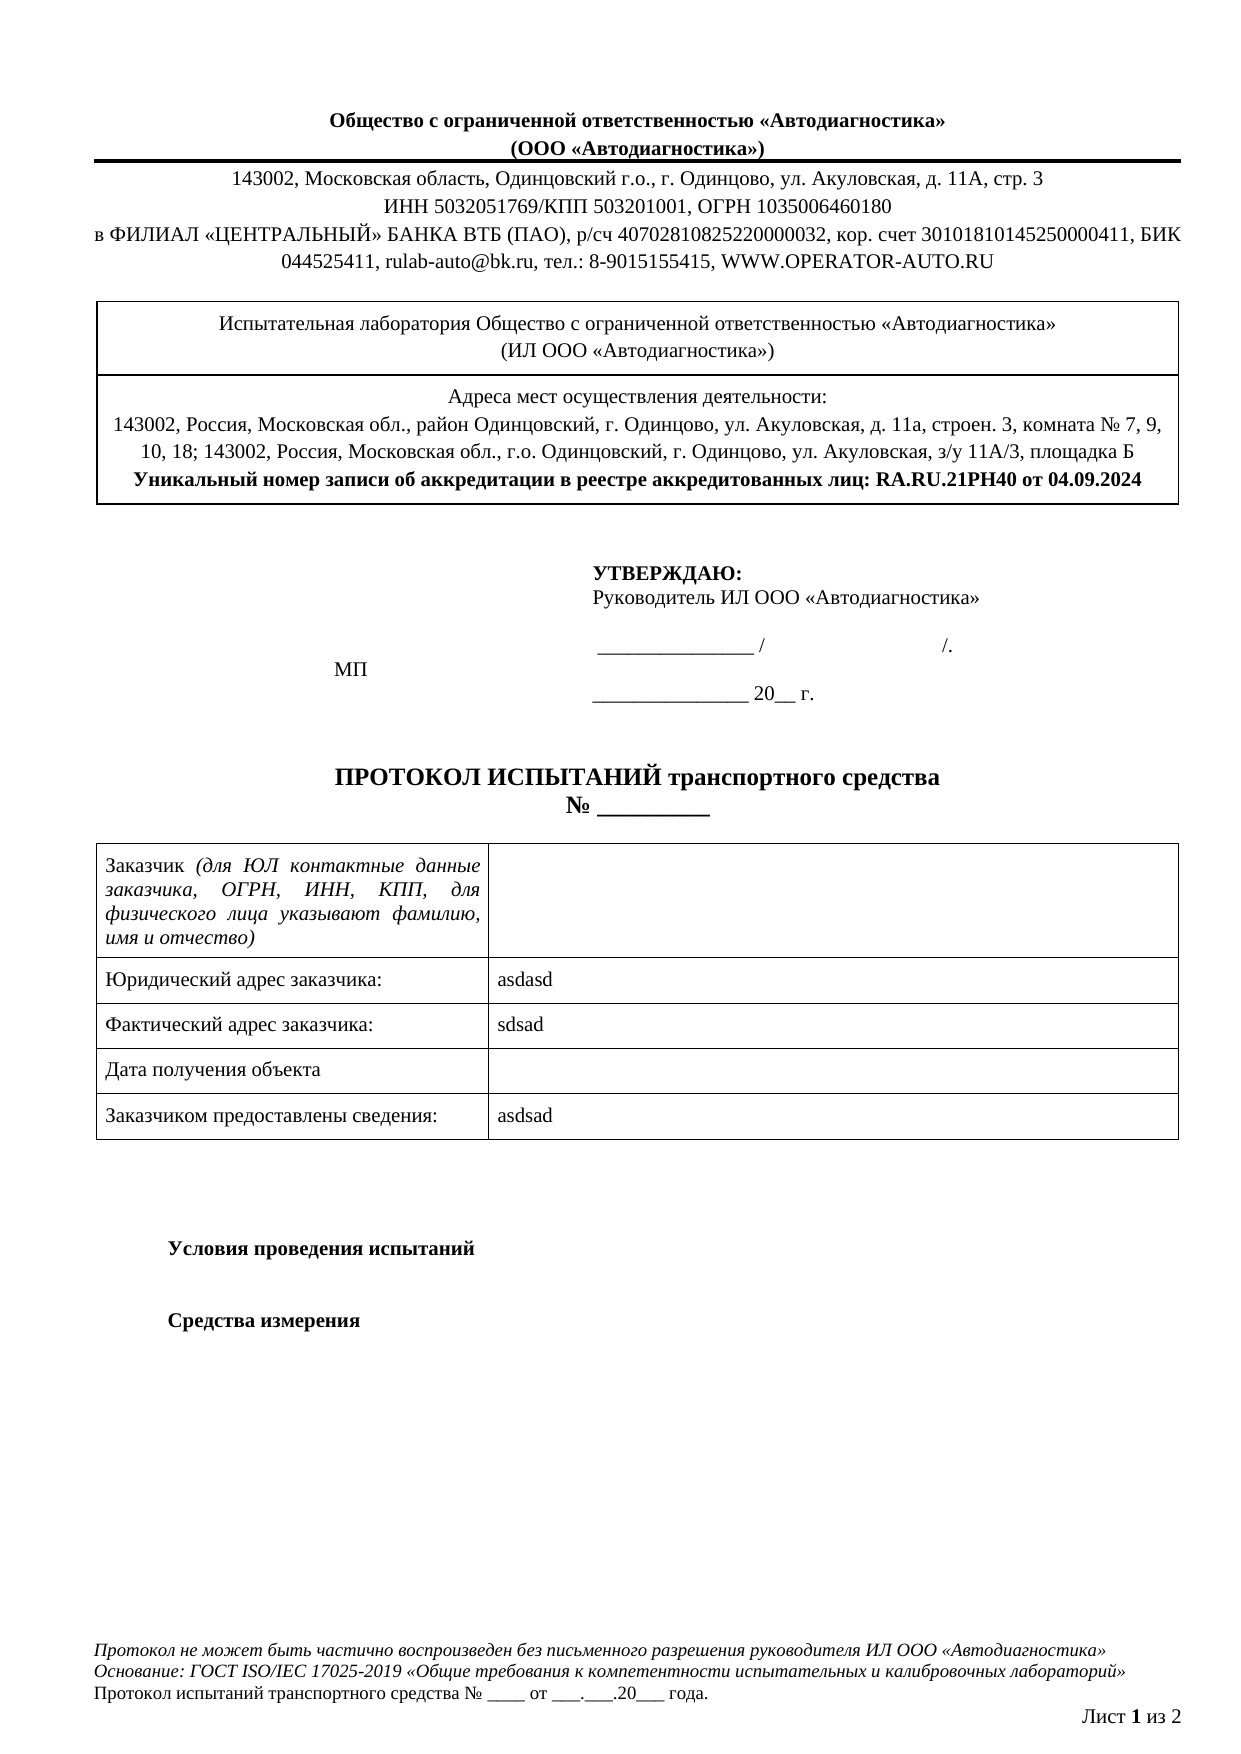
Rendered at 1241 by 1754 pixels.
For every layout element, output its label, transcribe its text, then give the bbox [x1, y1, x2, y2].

text 143002, Московская область, Одинцовский г.о., г. Одинцово, ул. Акуловская, д. 11А, стр. 3 [94, 166, 1181, 190]
table_cell asdasd [489, 958, 1178, 1002]
table_cell Заказчиком предоставлены сведения: [97, 1094, 488, 1138]
table_cell Адреса мест осуществления деятельности: 143002, Россия, Московская обл., район Одинцовский, г. Одинцово, ул. Акуловская, д. 11а, строен. 3, комната № 7, 9, 10, 18; 143002, Россия, Московская обл., г.о. Одинцовский, г. Одинцово, ул. Акуловская, з/у 11А/3, площадка Б Уникальный номер записи об аккредитации в реестре аккредитованных лиц: RA.RU.21РН40 от 04.09.2024 [98, 376, 1178, 503]
table_header Заказчик (для ЮЛ контактные данные заказчика, ОГРН, ИНН, КПП, для физического лица указывают фамилию, имя и отчество) [97, 844, 488, 957]
table_header УТВЕРЖДАЮ: Руководитель ИЛ ООО «Автодиагностика» _______________ / /. _______________ 20__ г. [584, 553, 1130, 713]
table_cell sdsad [489, 1004, 1178, 1048]
table_cell [489, 1049, 1178, 1093]
text в ФИЛИАЛ «ЦЕНТРАЛЬНЫЙ» БАНКА ВТБ (ПАО), р/сч 40702810825220000032, кор. счет 30101810145250000411, БИК 044525411, rulab-auto@bk.ru, тел.: 8-9015155415, WWW.OPERATOR-AUTO.RU [94, 221, 1181, 273]
text Условия проведения испытаний [94, 1236, 1181, 1260]
text ПРОТОКОЛ ИСПЫТАНИЙ транспортного средства [94, 762, 1181, 790]
table_header [489, 844, 1178, 957]
text Средства измерения [94, 1308, 1181, 1332]
table_header Испытательная лаборатория Общество с ограниченной ответственностью «Автодиагностика» (ИЛ ООО «Автодиагностика») [98, 302, 1178, 374]
table_cell Дата получения объекта [97, 1049, 488, 1093]
text № _________ [94, 790, 1181, 819]
text (ООО «Автодиагностика») [94, 136, 1181, 159]
table_cell asdsad [489, 1094, 1178, 1138]
text ИНН 5032051769/КПП 503201001, ОГРН 1035006460180 [94, 194, 1181, 218]
text Общество с ограниченной ответственностью «Автодиагностика» [94, 108, 1181, 132]
table_header МП [97, 553, 584, 713]
table_cell Фактический адрес заказчика: [97, 1004, 488, 1048]
table_cell Юридический адрес заказчика: [97, 958, 488, 1002]
